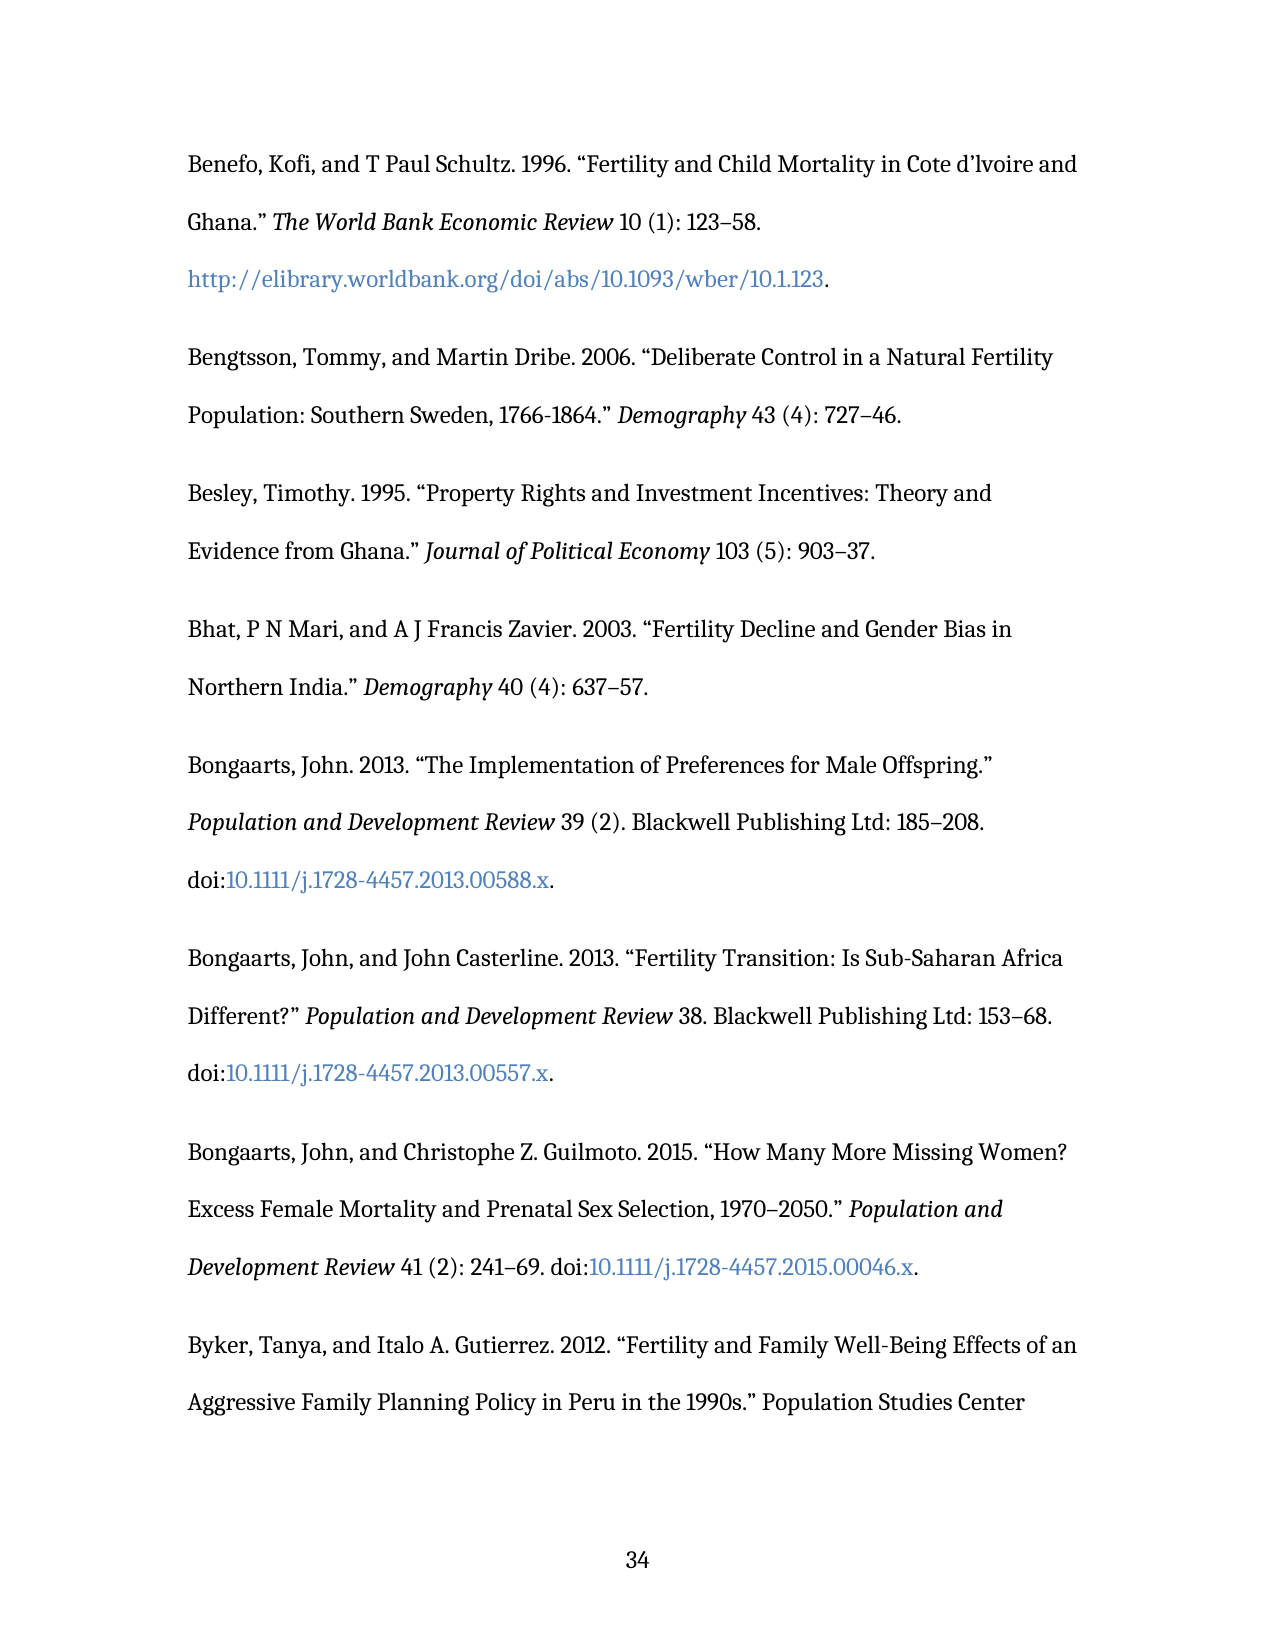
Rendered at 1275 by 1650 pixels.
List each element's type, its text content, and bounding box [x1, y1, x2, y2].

text Benefo, Kofi, and T Paul Schultz. 1996. “Fertility and Child Mortality in Cote d’lvoire and Ghana.” The World Bank Economic Review 10 (1): 123–58. http://elibrary.worldbank.org/doi/abs/10.1093/wber/10.1.123. [187, 150, 1087, 294]
text Bhat, P N Mari, and A J Francis Zavier. 2003. “Fertility Decline and Gender Bias in Northern India.” Demography 40 (4): 637–57. [187, 615, 1087, 701]
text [187, 1331, 1087, 1417]
text Bongaarts, John. 2013. “The Implementation of Preferences for Male Offspring.” Population and Development Review 39 (2). Blackwell Publishing Ltd: 185–208. doi:10.1111/j.1728-4457.2013.00588.x. [187, 751, 1087, 894]
text Besley, Timothy. 1995. “Property Rights and Investment Incentives: Theory and Evidence from Ghana.” Journal of Political Economy 103 (5): 903–37. [187, 479, 1087, 565]
text Bongaarts, John, and Christophe Z. Guilmoto. 2015. “How Many More Missing Women? Excess Female Mortality and Prenatal Sex Selection, 1970–2050.” Population and Development Review 41 (2): 241–69. doi:10.1111/j.1728-4457.2015.00046.x. [187, 1137, 1087, 1281]
text Bongaarts, John, and John Casterline. 2013. “Fertility Transition: Is Sub-Saharan Africa Different?” Population and Development Review 38. Blackwell Publishing Ltd: 153–68. doi:10.1111/j.1728-4457.2013.00557.x. [187, 944, 1087, 1088]
text Bengtsson, Tommy, and Martin Dribe. 2006. “Deliberate Control in a Natural Fertility Population: Southern Sweden, 1766-1864.” Demography 43 (4): 727–46. [187, 343, 1087, 429]
